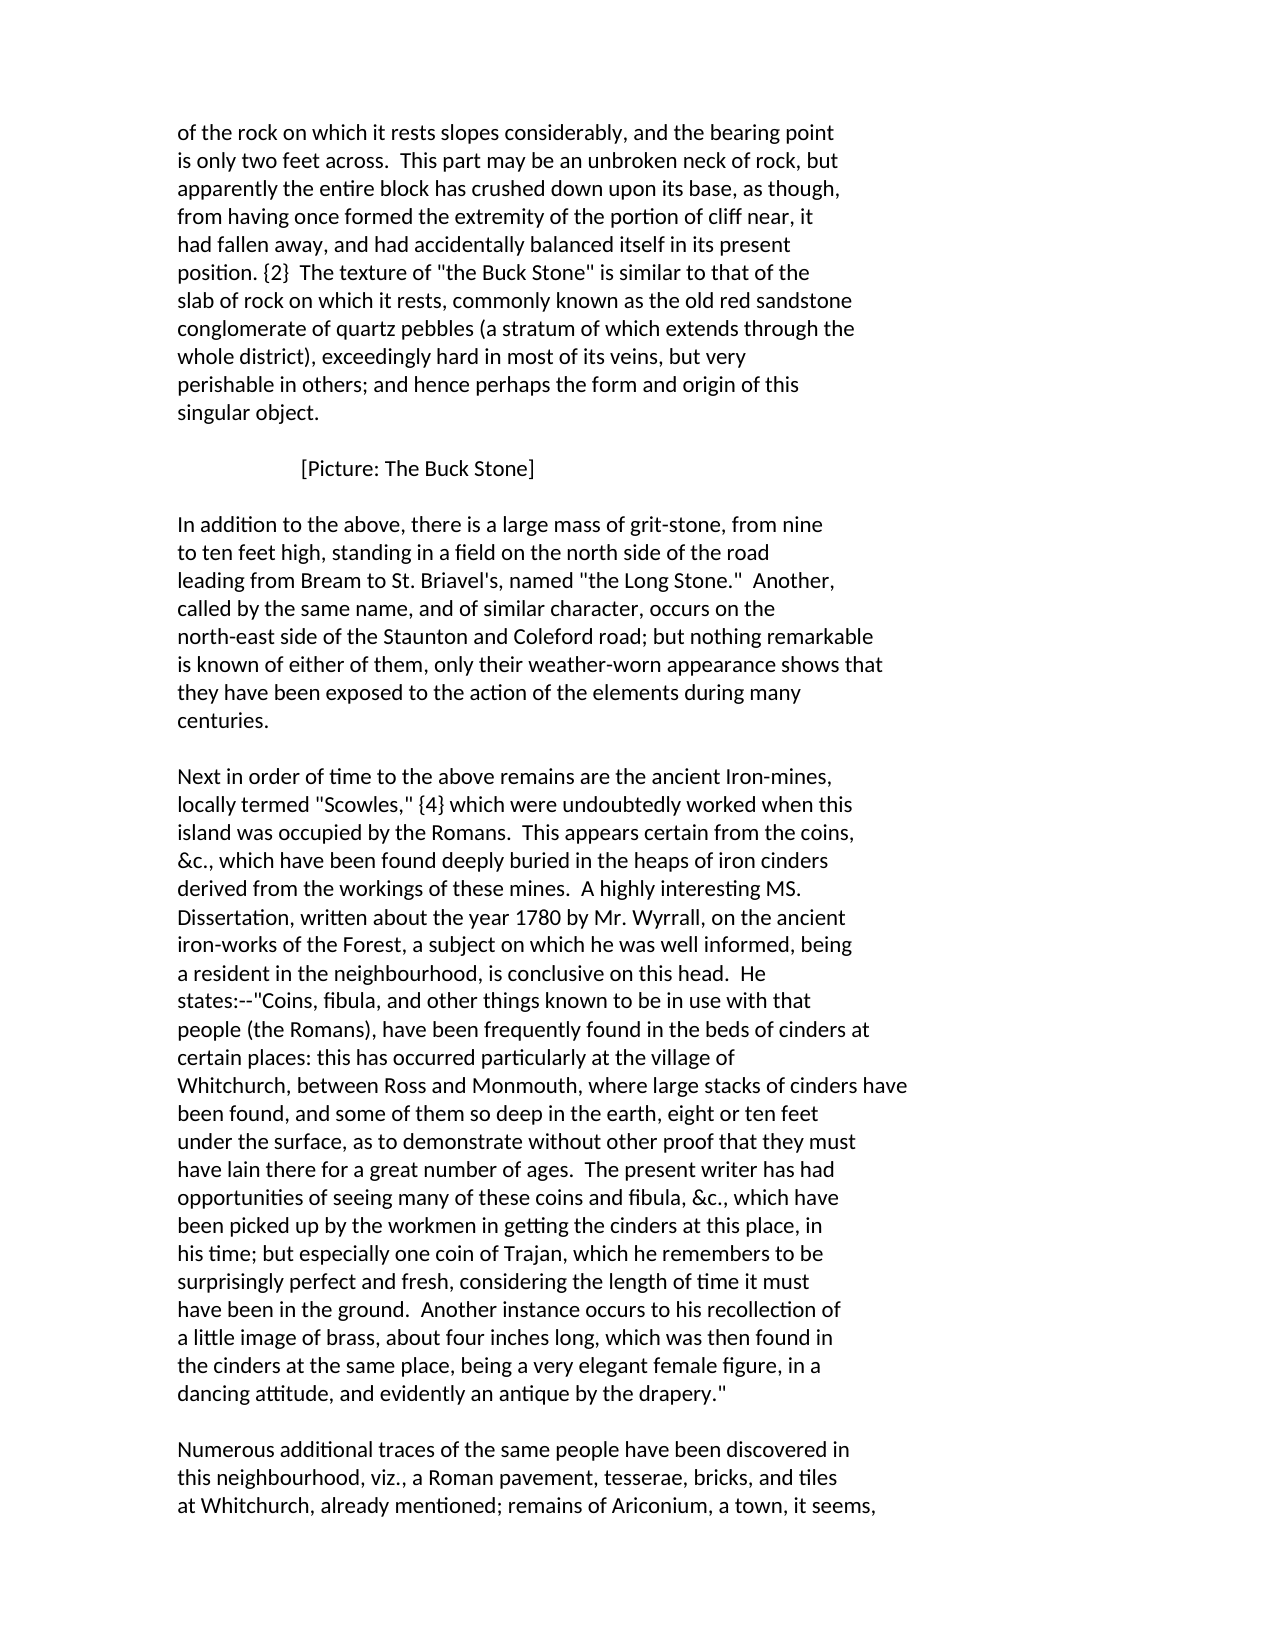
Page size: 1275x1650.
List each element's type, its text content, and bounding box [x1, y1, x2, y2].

text have been in the ground. Another instance occurs to his recollection of [177, 1295, 1186, 1323]
text to ten feet high, standing in a field on the north side of the road [177, 538, 1186, 566]
text have lain there for a great number of ages. The present writer has had [177, 1155, 1186, 1183]
text is only two feet across. This part may be an unbroken neck of rock, but [177, 146, 1186, 174]
text [Picture: The Buck Stone] [177, 454, 1186, 482]
text at Whitchurch, already mentioned; remains of Ariconium, a town, it seems, [177, 1491, 1186, 1519]
text slab of rock on which it rests, commonly known as the old red sandstone [177, 286, 1186, 314]
text this neighbourhood, viz., a Roman pavement, tesserae, bricks, and tiles [177, 1463, 1186, 1491]
text surprisingly perfect and fresh, considering the length of time it must [177, 1267, 1186, 1295]
text had fallen away, and had accidentally balanced itself in its present [177, 230, 1186, 258]
text been picked up by the workmen in getting the cinders at this place, in [177, 1211, 1186, 1239]
text certain places: this has occurred particularly at the village of [177, 1043, 1186, 1071]
text north-east side of the Staunton and Coleford road; but nothing remarkable [177, 622, 1186, 650]
text In addition to the above, there is a large mass of grit-stone, from nine [177, 510, 1186, 538]
text centuries. [177, 706, 1186, 734]
text states:--"Coins, fibula, and other things known to be in use with that [177, 987, 1186, 1015]
text the cinders at the same place, being a very elegant female figure, in a [177, 1351, 1186, 1379]
text island was occupied by the Romans. This appears certain from the coins, [177, 818, 1186, 847]
text they have been exposed to the action of the elements during many [177, 678, 1186, 706]
text position. {2} The texture of "the Buck Stone" is similar to that of the [177, 258, 1186, 286]
text his time; but especially one coin of Trajan, which he remembers to be [177, 1239, 1186, 1267]
text conglomerate of quartz pebbles (a stratum of which extends through the [177, 314, 1186, 342]
text from having once formed the extremity of the portion of cliff near, it [177, 202, 1186, 230]
text whole district), exceedingly hard in most of its veins, but very [177, 342, 1186, 370]
text a resident in the neighbourhood, is conclusive on this head. He [177, 959, 1186, 987]
text leading from Bream to St. Briavel's, named "the Long Stone." Another, [177, 566, 1186, 594]
text been found, and some of them so deep in the earth, eight or ten feet [177, 1099, 1186, 1127]
text opportunities of seeing many of these coins and fibula, &c., which have [177, 1183, 1186, 1211]
text called by the same name, and of similar character, occurs on the [177, 594, 1186, 622]
text under the surface, as to demonstrate without other proof that they must [177, 1127, 1186, 1155]
text perishable in others; and hence perhaps the form and origin of this [177, 370, 1186, 398]
text dancing attitude, and evidently an antique by the drapery." [177, 1379, 1186, 1407]
text Numerous additional traces of the same people have been discovered in [177, 1435, 1186, 1463]
text iron-works of the Forest, a subject on which he was well informed, being [177, 931, 1186, 959]
text Dissertation, written about the year 1780 by Mr. Wyrrall, on the ancient [177, 903, 1186, 931]
text is known of either of them, only their weather-worn appearance shows that [177, 650, 1186, 678]
text &c., which have been found deeply buried in the heaps of iron cinders [177, 847, 1186, 874]
text Next in order of time to the above remains are the ancient Iron-mines, [177, 762, 1186, 791]
text people (the Romans), have been frequently found in the beds of cinders at [177, 1015, 1186, 1043]
text singular object. [177, 398, 1186, 426]
text Whitchurch, between Ross and Monmouth, where large stacks of cinders have [177, 1071, 1186, 1099]
text derived from the workings of these mines. A highly interesting MS. [177, 874, 1186, 903]
text locally termed "Scowles," {4} which were undoubtedly worked when this [177, 791, 1186, 818]
text apparently the entire block has crushed down upon its base, as though, [177, 174, 1186, 202]
text of the rock on which it rests slopes considerably, and the bearing point [177, 118, 1186, 146]
text a little image of brass, about four inches long, which was then found in [177, 1323, 1186, 1351]
